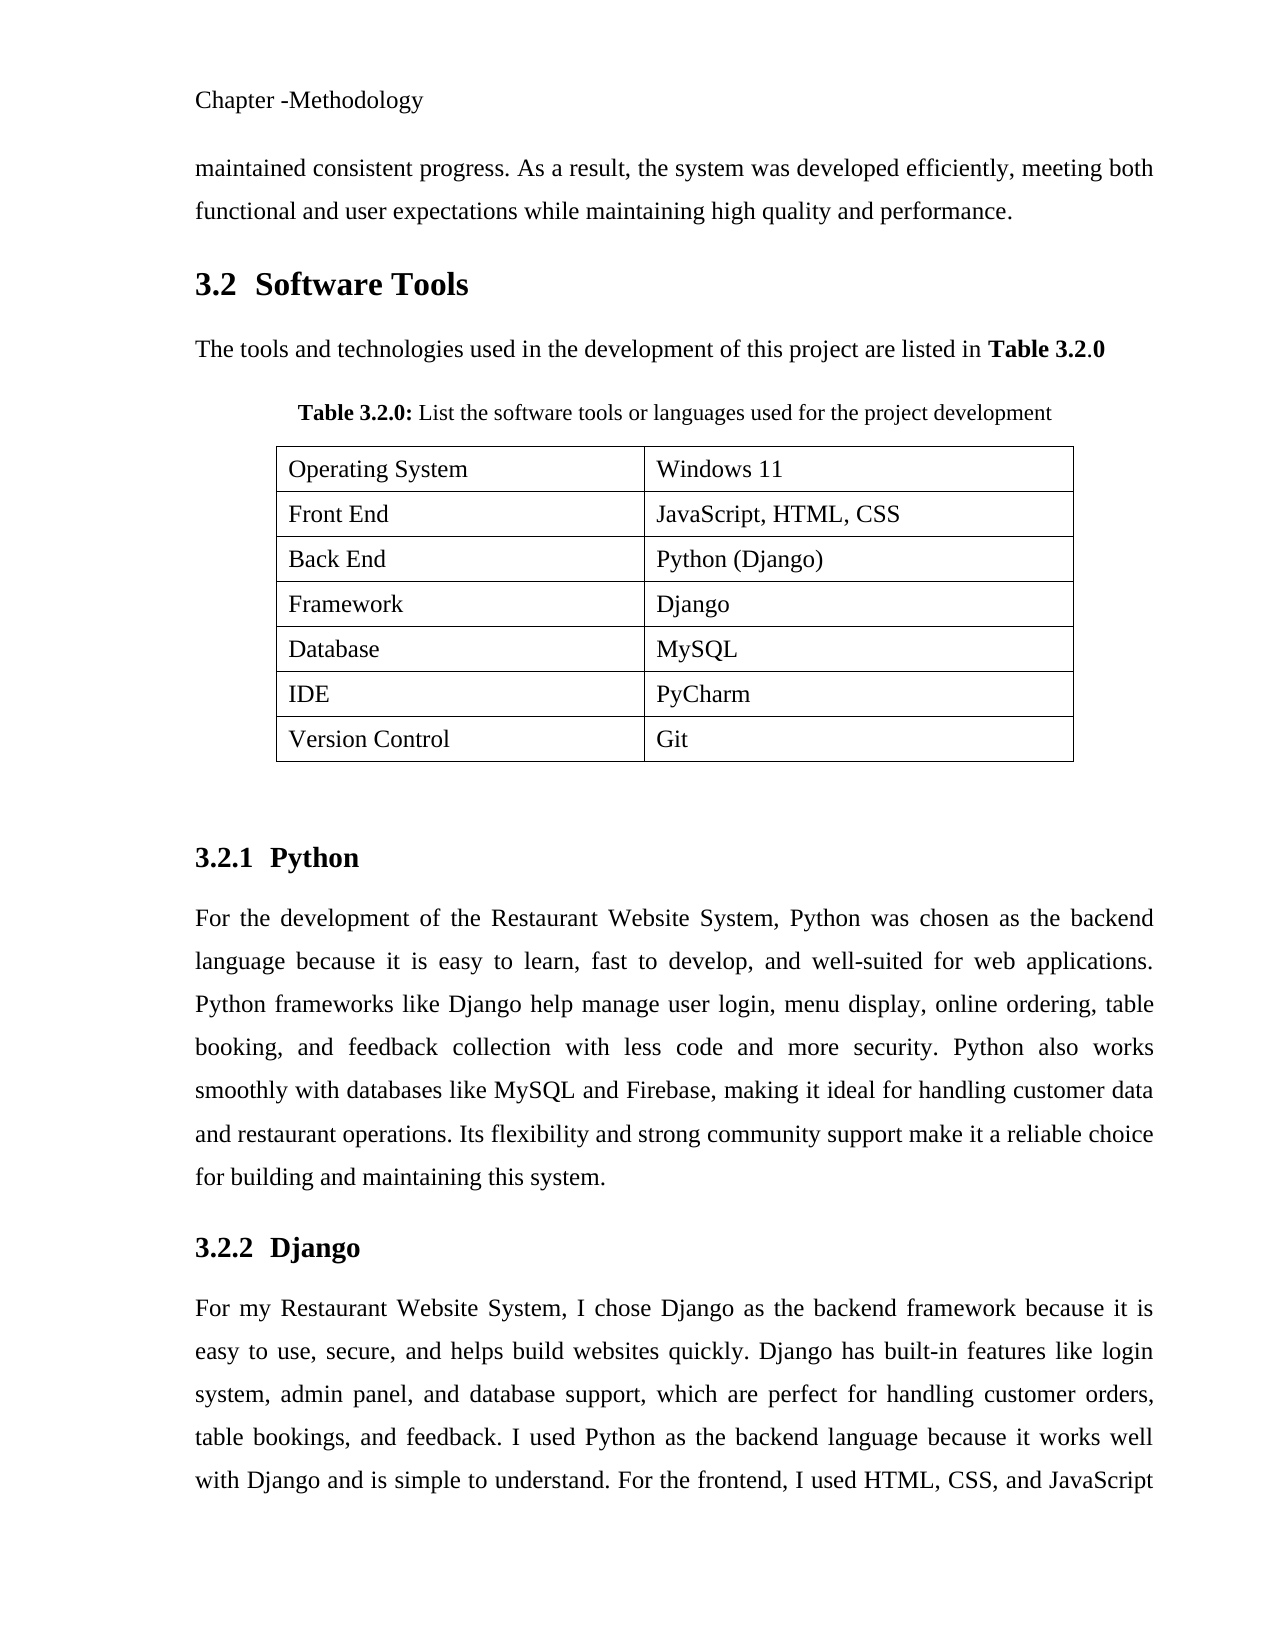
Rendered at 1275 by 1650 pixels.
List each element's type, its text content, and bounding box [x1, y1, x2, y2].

text Table 3.2.0: List the software tools or languages used for the project development [195, 398, 1155, 425]
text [195, 153, 1155, 225]
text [195, 1293, 1155, 1494]
table_cell PyCharm [645, 672, 1073, 716]
table_cell Front End [277, 492, 644, 536]
subtitle Software Tools [195, 264, 1155, 303]
table_cell Python (Django) [645, 537, 1073, 581]
subtitle Django [195, 1230, 1155, 1263]
table_cell Version Control [277, 717, 644, 761]
table_header Windows 11 [645, 447, 1073, 491]
text The tools and technologies used in the development of this project are listed in Table 3.2.0 [195, 334, 1155, 363]
table_cell IDE [277, 672, 644, 716]
table_cell Git [645, 717, 1073, 761]
table_header Operating System [277, 447, 644, 491]
text For the development of the Restaurant Website System, Python was chosen as the backend language because it is easy to learn, fast to develop, and well-suited for web applications. Python frameworks like Django help manage user login, menu display, online ordering, table booking, and feedback collection with less code and more security. Python also works smoothly with databases like MySQL and Firebase, making it ideal for handling customer data and restaurant operations. Its flexibility and strong community support make it a reliable choice for building and maintaining this system. [195, 903, 1155, 1191]
table_cell Database [277, 627, 644, 671]
table_cell Back End [277, 537, 644, 581]
table_cell Framework [277, 582, 644, 626]
table_cell Django [645, 582, 1073, 626]
subtitle Python [195, 840, 1155, 874]
table_cell JavaScript, HTML, CSS [645, 492, 1073, 536]
table_cell MySQL [645, 627, 1073, 671]
